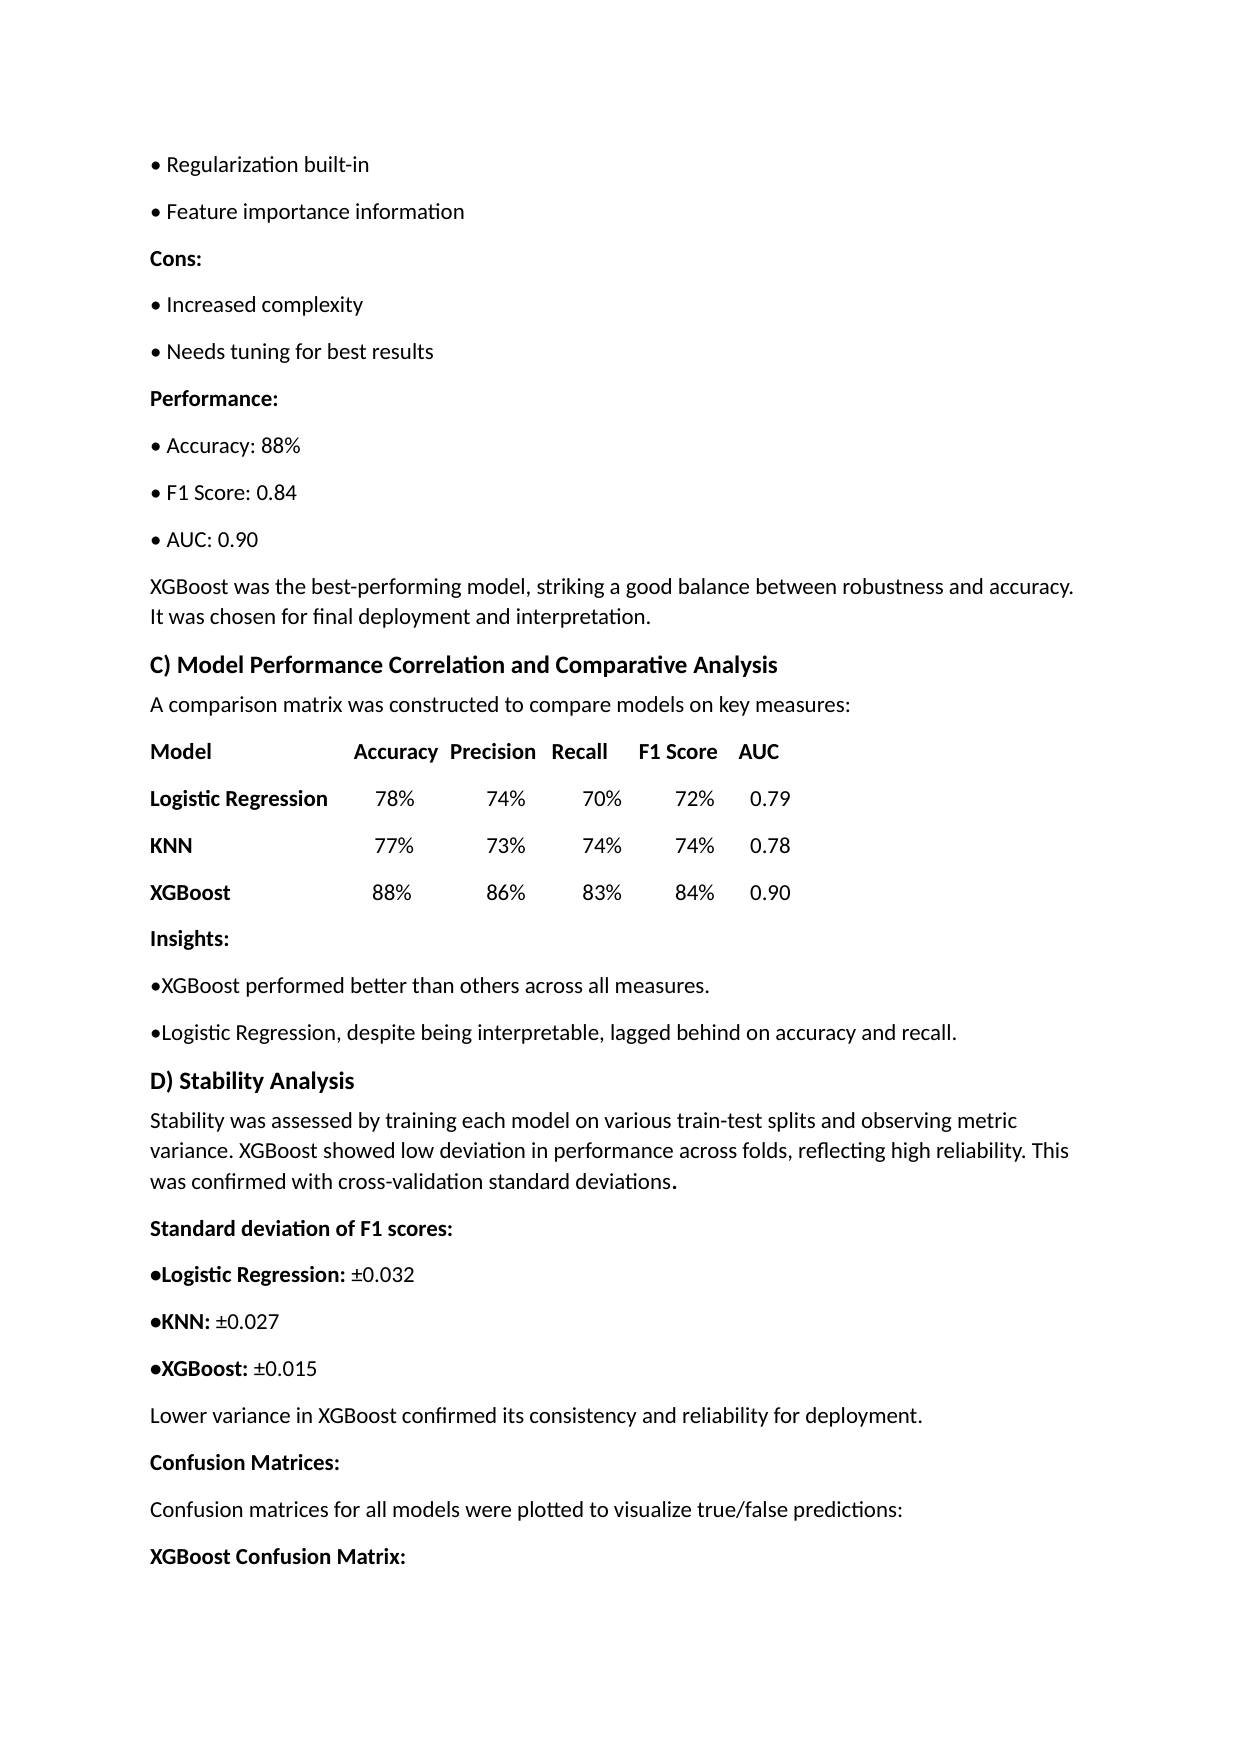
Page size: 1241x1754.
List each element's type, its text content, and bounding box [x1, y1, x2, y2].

text Lower variance in XGBoost confirmed its consistency and reliability for deployment. [150, 1401, 1090, 1429]
text •Logistic Regression: ±0.032 [150, 1261, 1090, 1289]
text Standard deviation of F1 scores: [150, 1214, 1090, 1242]
text • Needs tuning for best results [150, 337, 1090, 366]
text • Accuracy: 88% [150, 431, 1090, 459]
text •Logistic Regression, despite being interpretable, lagged behind on accuracy and recall. [150, 1018, 1090, 1046]
text Model Accuracy Precision Recall F1 Score AUC [150, 737, 1090, 765]
text • Regularization built-in [150, 150, 1090, 178]
text • Feature importance information [150, 197, 1090, 225]
text XGBoost Confusion Matrix: [150, 1542, 1090, 1570]
text Logistic Regression 78% 74% 70% 72% 0.79 [150, 784, 1090, 812]
text KNN 77% 73% 74% 74% 0.78 [150, 831, 1090, 859]
text Stability was assessed by training each model on various train-test splits and observing metric variance. XGBoost showed low deviation in performance across folds, reflecting high reliability. This was confirmed with cross-validation standard deviations. [150, 1106, 1090, 1195]
text •XGBoost performed better than others across all measures. [150, 971, 1090, 999]
subtitle C) Model Performance Correlation and Comparative Analysis [150, 649, 1090, 679]
text XGBoost was the best-performing model, striking a good balance between robustness and accuracy. It was chosen for final deployment and interpretation. [150, 572, 1090, 630]
text XGBoost 88% 86% 83% 84% 0.90 [150, 878, 1090, 906]
subtitle D) Stability Analysis [150, 1065, 1090, 1096]
text • AUC: 0.90 [150, 525, 1090, 553]
text Insights: [150, 924, 1090, 953]
text A comparison matrix was constructed to compare models on key measures: [150, 690, 1090, 718]
text •KNN: ±0.027 [150, 1307, 1090, 1336]
text Confusion Matrices: [150, 1448, 1090, 1476]
text Cons: [150, 244, 1090, 272]
text Confusion matrices for all models were plotted to visualize true/false predictions: [150, 1495, 1090, 1523]
text •XGBoost: ±0.015 [150, 1354, 1090, 1382]
text • Increased complexity [150, 291, 1090, 319]
text Performance: [150, 384, 1090, 412]
text • F1 Score: 0.84 [150, 478, 1090, 506]
